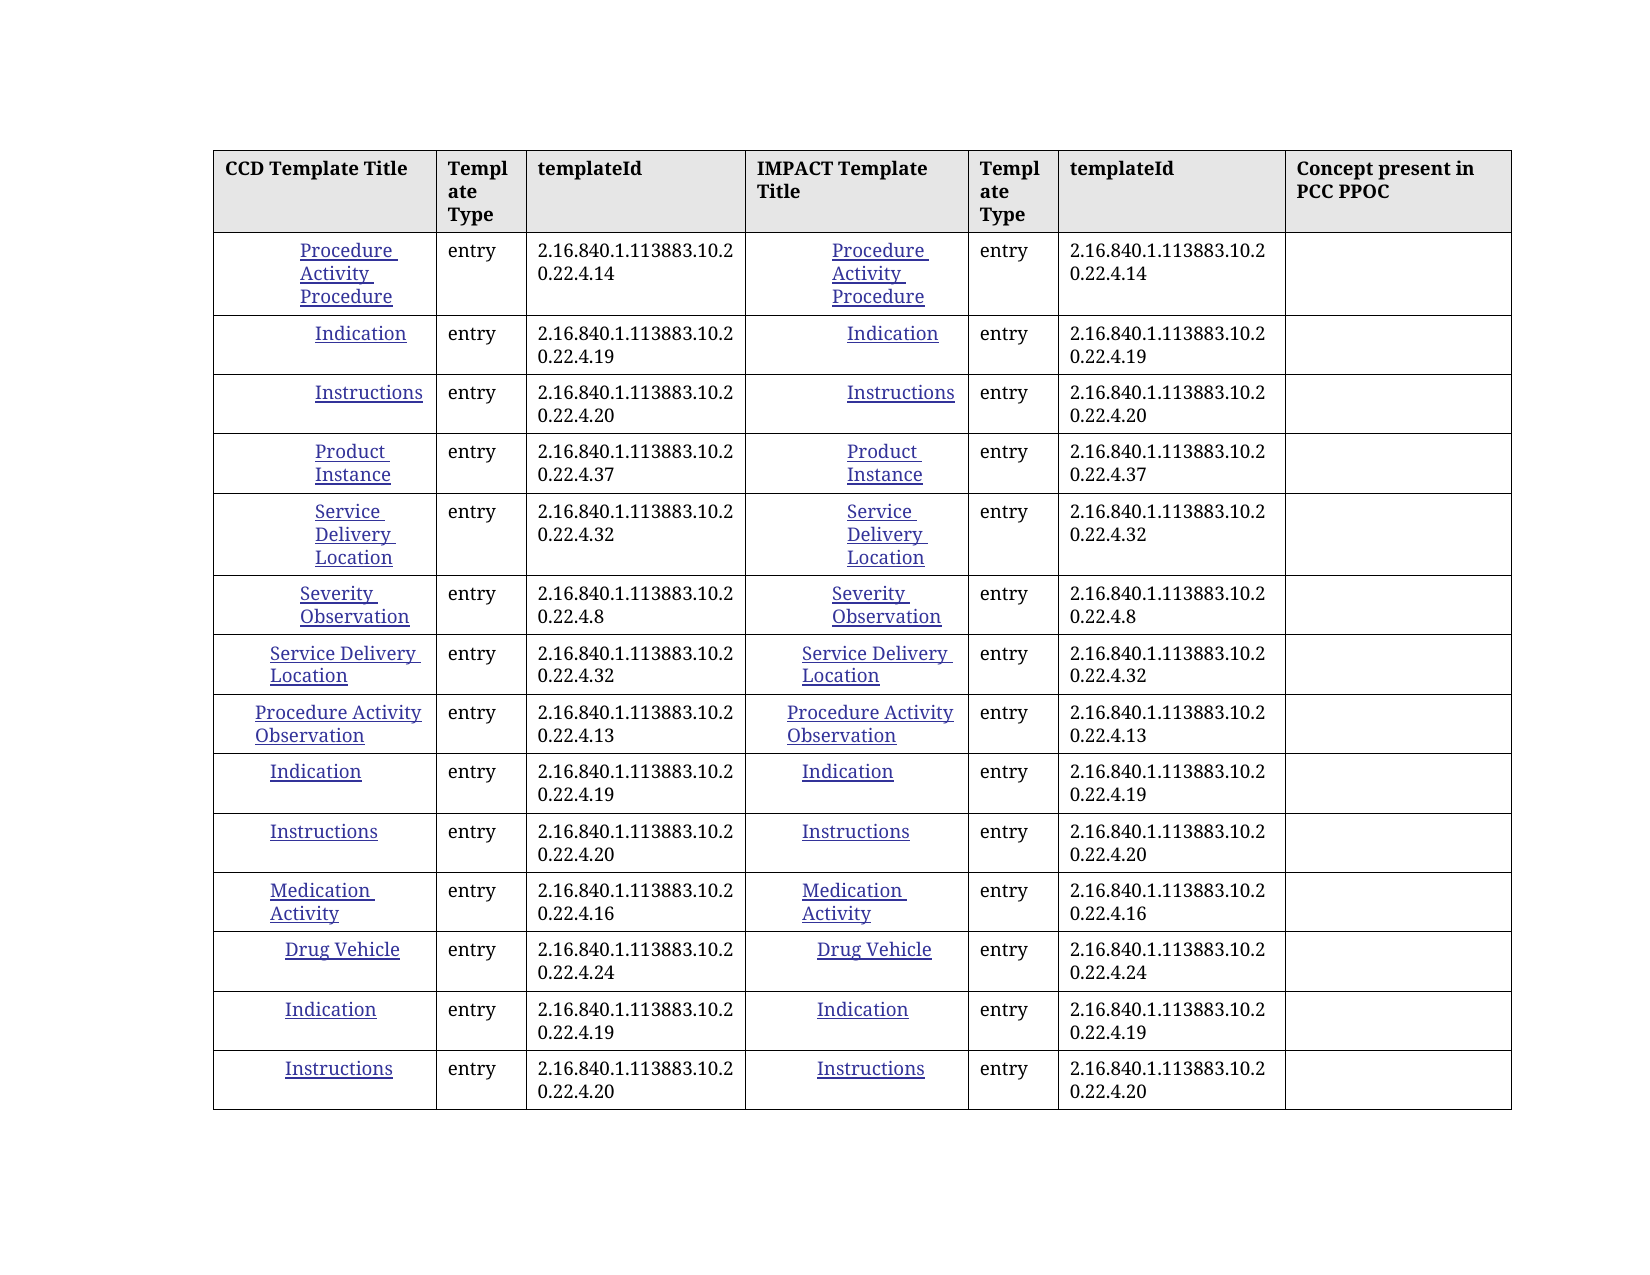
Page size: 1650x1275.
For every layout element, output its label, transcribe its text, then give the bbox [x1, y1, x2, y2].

table_cell 2.16.840.1.113883.10.20.22.4.19 [1059, 754, 1285, 812]
table_cell 2.16.840.1.113883.10.20.22.4.19 [1059, 992, 1285, 1050]
table_cell 2.16.840.1.113883.10.20.22.4.14 [1059, 233, 1285, 314]
table_cell Instructions [746, 375, 968, 433]
table_cell entry [437, 1051, 526, 1109]
table_cell 2.16.840.1.113883.10.20.22.4.32 [1059, 494, 1285, 575]
table_cell 2.16.840.1.113883.10.20.22.4.19 [527, 992, 745, 1050]
table_cell Medication Activity [746, 873, 968, 931]
table_cell [1286, 754, 1511, 812]
table_cell Product Instance [214, 434, 436, 493]
table_header Template Type [969, 151, 1058, 232]
table_cell [1286, 434, 1511, 493]
table_cell 2.16.840.1.113883.10.20.22.4.32 [527, 494, 745, 575]
table_header templateId [1059, 151, 1285, 232]
table_cell 2.16.840.1.113883.10.20.22.4.37 [1059, 434, 1285, 493]
table_cell Procedure Activity Observation [214, 695, 436, 753]
table_cell 2.16.840.1.113883.10.20.22.4.37 [527, 434, 745, 493]
table_header templateId [527, 151, 745, 232]
table_cell [1286, 233, 1511, 314]
table_cell 2.16.840.1.113883.10.20.22.4.8 [527, 576, 745, 634]
table_header CCD Template Title [214, 151, 436, 232]
table_cell [1286, 494, 1511, 575]
table_cell entry [437, 635, 526, 694]
table_cell Product Instance [746, 434, 968, 493]
table_cell entry [969, 1051, 1058, 1109]
table_cell 2.16.840.1.113883.10.20.22.4.32 [1059, 635, 1285, 694]
table_cell [1286, 316, 1511, 374]
table_cell 2.16.840.1.113883.10.20.22.4.16 [1059, 873, 1285, 931]
table_cell 2.16.840.1.113883.10.20.22.4.14 [527, 233, 745, 314]
table_cell entry [969, 814, 1058, 872]
table_cell [1286, 576, 1511, 634]
table_cell entry [437, 316, 526, 374]
table_cell 2.16.840.1.113883.10.20.22.4.13 [1059, 695, 1285, 753]
table_cell Drug Vehicle [746, 932, 968, 991]
table_cell 2.16.840.1.113883.10.20.22.4.19 [1059, 316, 1285, 374]
table_cell entry [969, 992, 1058, 1050]
table_cell 2.16.840.1.113883.10.20.22.4.19 [527, 316, 745, 374]
table_cell entry [969, 316, 1058, 374]
table_cell Service Delivery Location [214, 494, 436, 575]
table_cell Instructions [214, 814, 436, 872]
table_cell entry [969, 635, 1058, 694]
table_cell 2.16.840.1.113883.10.20.22.4.24 [527, 932, 745, 991]
table_cell entry [969, 576, 1058, 634]
table_cell 2.16.840.1.113883.10.20.22.4.16 [527, 873, 745, 931]
table_cell Indication [746, 992, 968, 1050]
table_cell entry [969, 695, 1058, 753]
table_cell 2.16.840.1.113883.10.20.22.4.20 [527, 1051, 745, 1109]
table_cell entry [437, 814, 526, 872]
table_cell 2.16.840.1.113883.10.20.22.4.24 [1059, 932, 1285, 991]
table_cell entry [969, 873, 1058, 931]
table_cell Medication Activity [214, 873, 436, 931]
table_cell entry [437, 932, 526, 991]
table_header Concept present in PCC PPOC [1286, 151, 1511, 232]
table_cell Instructions [214, 375, 436, 433]
table_cell Service Delivery Location [214, 635, 436, 694]
table_cell Indication [214, 992, 436, 1050]
table_cell entry [437, 992, 526, 1050]
table_cell 2.16.840.1.113883.10.20.22.4.20 [1059, 814, 1285, 872]
table_cell [1286, 375, 1511, 433]
table_cell entry [437, 375, 526, 433]
table_cell entry [437, 695, 526, 753]
table_cell 2.16.840.1.113883.10.20.22.4.32 [527, 635, 745, 694]
table_header Template Type [437, 151, 526, 232]
table_cell 2.16.840.1.113883.10.20.22.4.8 [1059, 576, 1285, 634]
table_cell Service Delivery Location [746, 494, 968, 575]
table_cell entry [437, 233, 526, 314]
table_cell Indication [214, 316, 436, 374]
table_cell Indication [746, 316, 968, 374]
table_cell Instructions [746, 1051, 968, 1109]
table_cell [1286, 873, 1511, 931]
table_cell Procedure Activity Procedure [746, 233, 968, 314]
table_cell Severity Observation [746, 576, 968, 634]
table_cell entry [969, 932, 1058, 991]
table_cell entry [969, 233, 1058, 314]
table_cell 2.16.840.1.113883.10.20.22.4.19 [527, 754, 745, 812]
table_cell 2.16.840.1.113883.10.20.22.4.20 [527, 375, 745, 433]
table_cell [1286, 814, 1511, 872]
table_cell entry [437, 494, 526, 575]
table_cell entry [969, 754, 1058, 812]
table_cell entry [969, 434, 1058, 493]
table_cell Indication [746, 754, 968, 812]
table_cell 2.16.840.1.113883.10.20.22.4.20 [1059, 375, 1285, 433]
table_cell 2.16.840.1.113883.10.20.22.4.13 [527, 695, 745, 753]
table_cell entry [437, 576, 526, 634]
table_cell entry [437, 754, 526, 812]
table_cell entry [437, 873, 526, 931]
table_cell 2.16.840.1.113883.10.20.22.4.20 [527, 814, 745, 872]
table_cell entry [969, 494, 1058, 575]
table_cell Indication [214, 754, 436, 812]
table_cell Instructions [746, 814, 968, 872]
table_cell Procedure Activity Observation [746, 695, 968, 753]
table_cell entry [437, 434, 526, 493]
table_cell 2.16.840.1.113883.10.20.22.4.20 [1059, 1051, 1285, 1109]
table_cell [1286, 635, 1511, 694]
table_cell Instructions [214, 1051, 436, 1109]
table_cell entry [969, 375, 1058, 433]
table_cell Drug Vehicle [214, 932, 436, 991]
table_cell Procedure Activity Procedure [214, 233, 436, 314]
table_cell [1286, 695, 1511, 753]
table_cell [1286, 932, 1511, 991]
table_cell [1286, 992, 1511, 1050]
table_cell Severity Observation [214, 576, 436, 634]
table_header IMPACT Template Title [746, 151, 968, 232]
table_cell Service Delivery Location [746, 635, 968, 694]
table_cell [1286, 1051, 1511, 1109]
